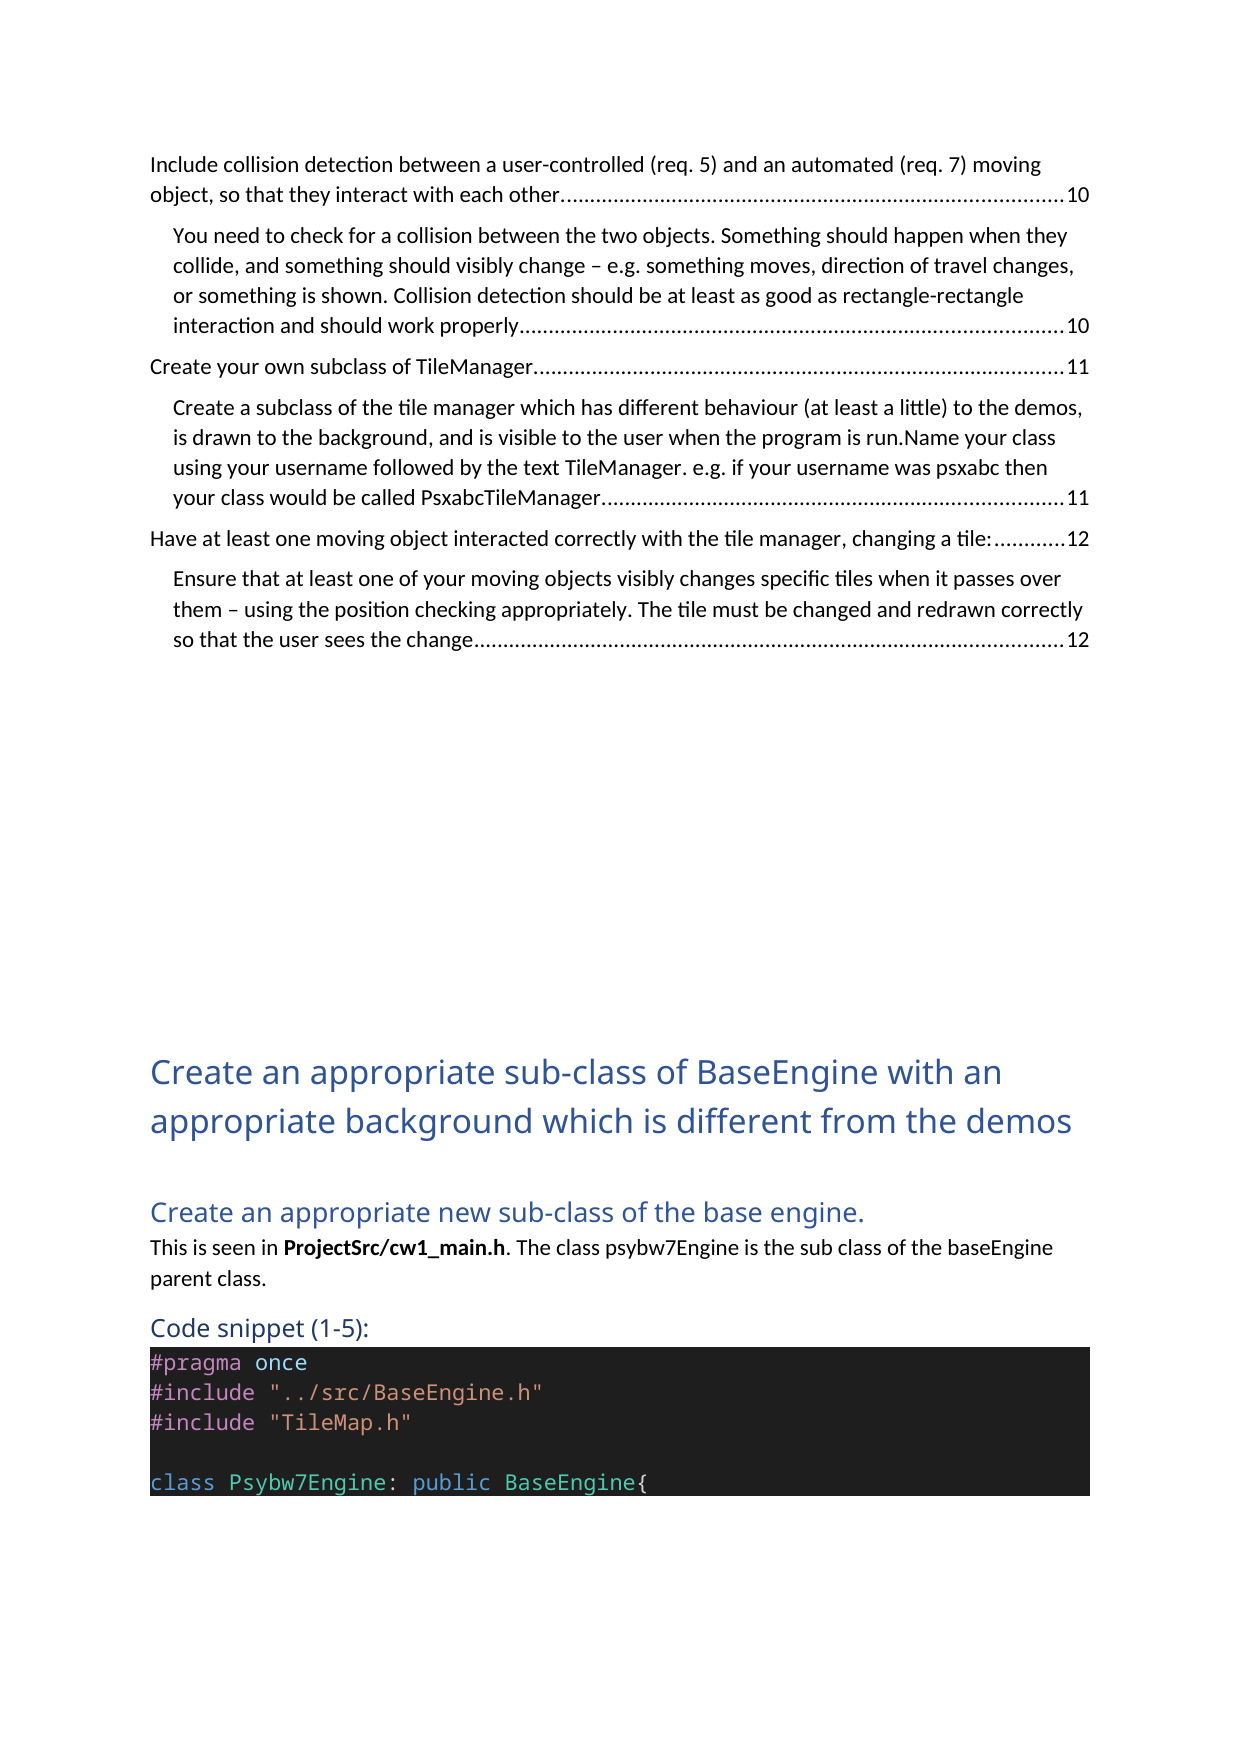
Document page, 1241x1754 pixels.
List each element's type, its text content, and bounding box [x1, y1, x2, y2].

text #include "../src/BaseEngine.h" [150, 1377, 1090, 1407]
subtitle Create an appropriate sub-class of BaseEngine with an appropriate background which is different from the demos [150, 1049, 1090, 1143]
text class Psybw7Engine: public BaseEngine{ [150, 1467, 1090, 1496]
text #pragma once [150, 1347, 1090, 1377]
subtitle Create an appropriate new sub-class of the base engine. [150, 1194, 1090, 1231]
text #include "TileMap.h" [150, 1407, 1090, 1437]
subtitle Code snippet (1-5): [150, 1311, 1090, 1345]
text This is seen in ProjectSrc/cw1_main.h. The class psybw7Engine is the sub class of the baseEngine parent class. [150, 1233, 1090, 1292]
